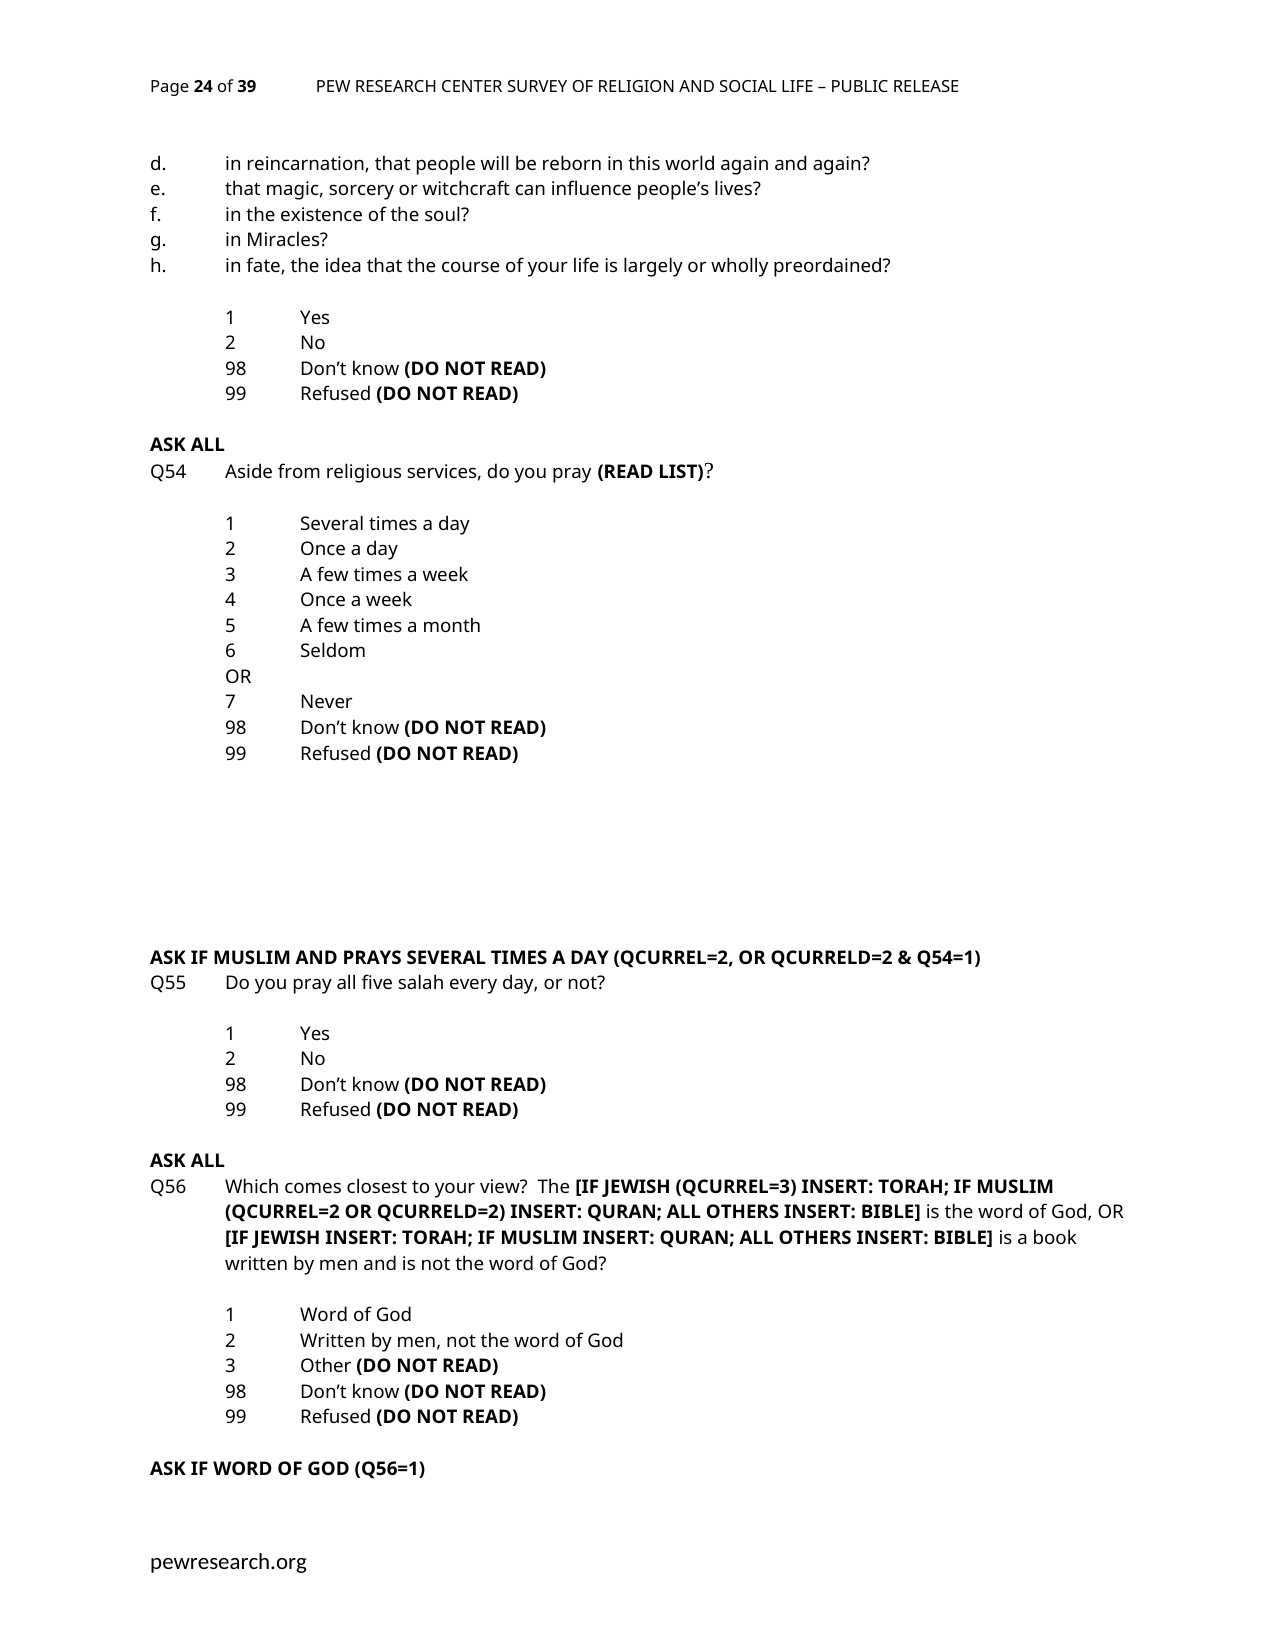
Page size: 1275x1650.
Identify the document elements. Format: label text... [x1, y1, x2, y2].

text 5 A few times a month [225, 612, 1125, 638]
text 98 Don’t know (DO NOT READ) [150, 1378, 1125, 1404]
text 1 Word of God [225, 1302, 1125, 1327]
text 1 Several times a day [225, 510, 1125, 536]
text 4 Once a week [225, 587, 1125, 612]
text ASK ALL [150, 1148, 1125, 1173]
text h. in fate, the idea that the course of your life is largely or wholly preordained? [150, 252, 1125, 278]
text 99 Refused (DO NOT READ) [150, 1404, 1125, 1429]
text Q56 Which comes closest to your view? The [IF JEWISH (QCURREL=3) INSERT: TORAH; IF MUSLIM (QCURREL=2 OR QCURRELD=2) INSERT: QURAN; ALL OTHERS INSERT: BIBLE] is the word of God, OR [IF JEWISH INSERT: TORAH; IF MUSLIM INSERT: QURAN; ALL OTHERS INSERT: BIBLE] is a book written by men and is not the word of God? [150, 1173, 1125, 1275]
text 7 Never [225, 689, 1125, 714]
text e. that magic, sorcery or witchcraft can influence people’s lives? [150, 176, 1125, 201]
text 99 Refused (DO NOT READ) [225, 381, 1125, 406]
text f. in the existence of the soul? [150, 201, 1125, 227]
text OR [225, 663, 1125, 689]
text 98 Don’t know (DO NOT READ) [225, 1071, 1125, 1097]
text Q54 Aside from religious services, do you pray (READ LIST)? [150, 457, 1125, 484]
text g. in Miracles? [150, 227, 1125, 252]
text 99 Refused (DO NOT READ) [225, 1097, 1125, 1122]
text 1 Yes [225, 304, 1125, 329]
text 2 No [225, 1046, 1125, 1071]
text 98 Don’t know (DO NOT READ) [225, 714, 1125, 740]
text 2 Written by men, not the word of God [225, 1327, 1125, 1353]
text 2 No [225, 329, 1125, 355]
text 6 Seldom [225, 638, 1125, 663]
text ASK IF WORD OF GOD (Q56=1) [150, 1455, 1125, 1480]
text ASK ALL [150, 432, 1125, 457]
text 98 Don’t know (DO NOT READ) [225, 355, 1125, 381]
text d. in reincarnation, that people will be reborn in this world again and again? [150, 150, 1125, 176]
text 2 Once a day [225, 536, 1125, 561]
text 3 Other (DO NOT READ) [225, 1353, 1125, 1378]
text Q55 Do you pray all five salah every day, or not? [150, 969, 1125, 995]
text 3 A few times a week [225, 561, 1125, 587]
text ASK IF MUSLIM AND PRAYS SEVERAL TIMES A DAY (QCURREL=2, OR QCURRELD=2 & Q54=1) [150, 944, 1125, 969]
text 1 Yes [225, 1020, 1125, 1046]
text 99 Refused (DO NOT READ) [225, 740, 1125, 765]
